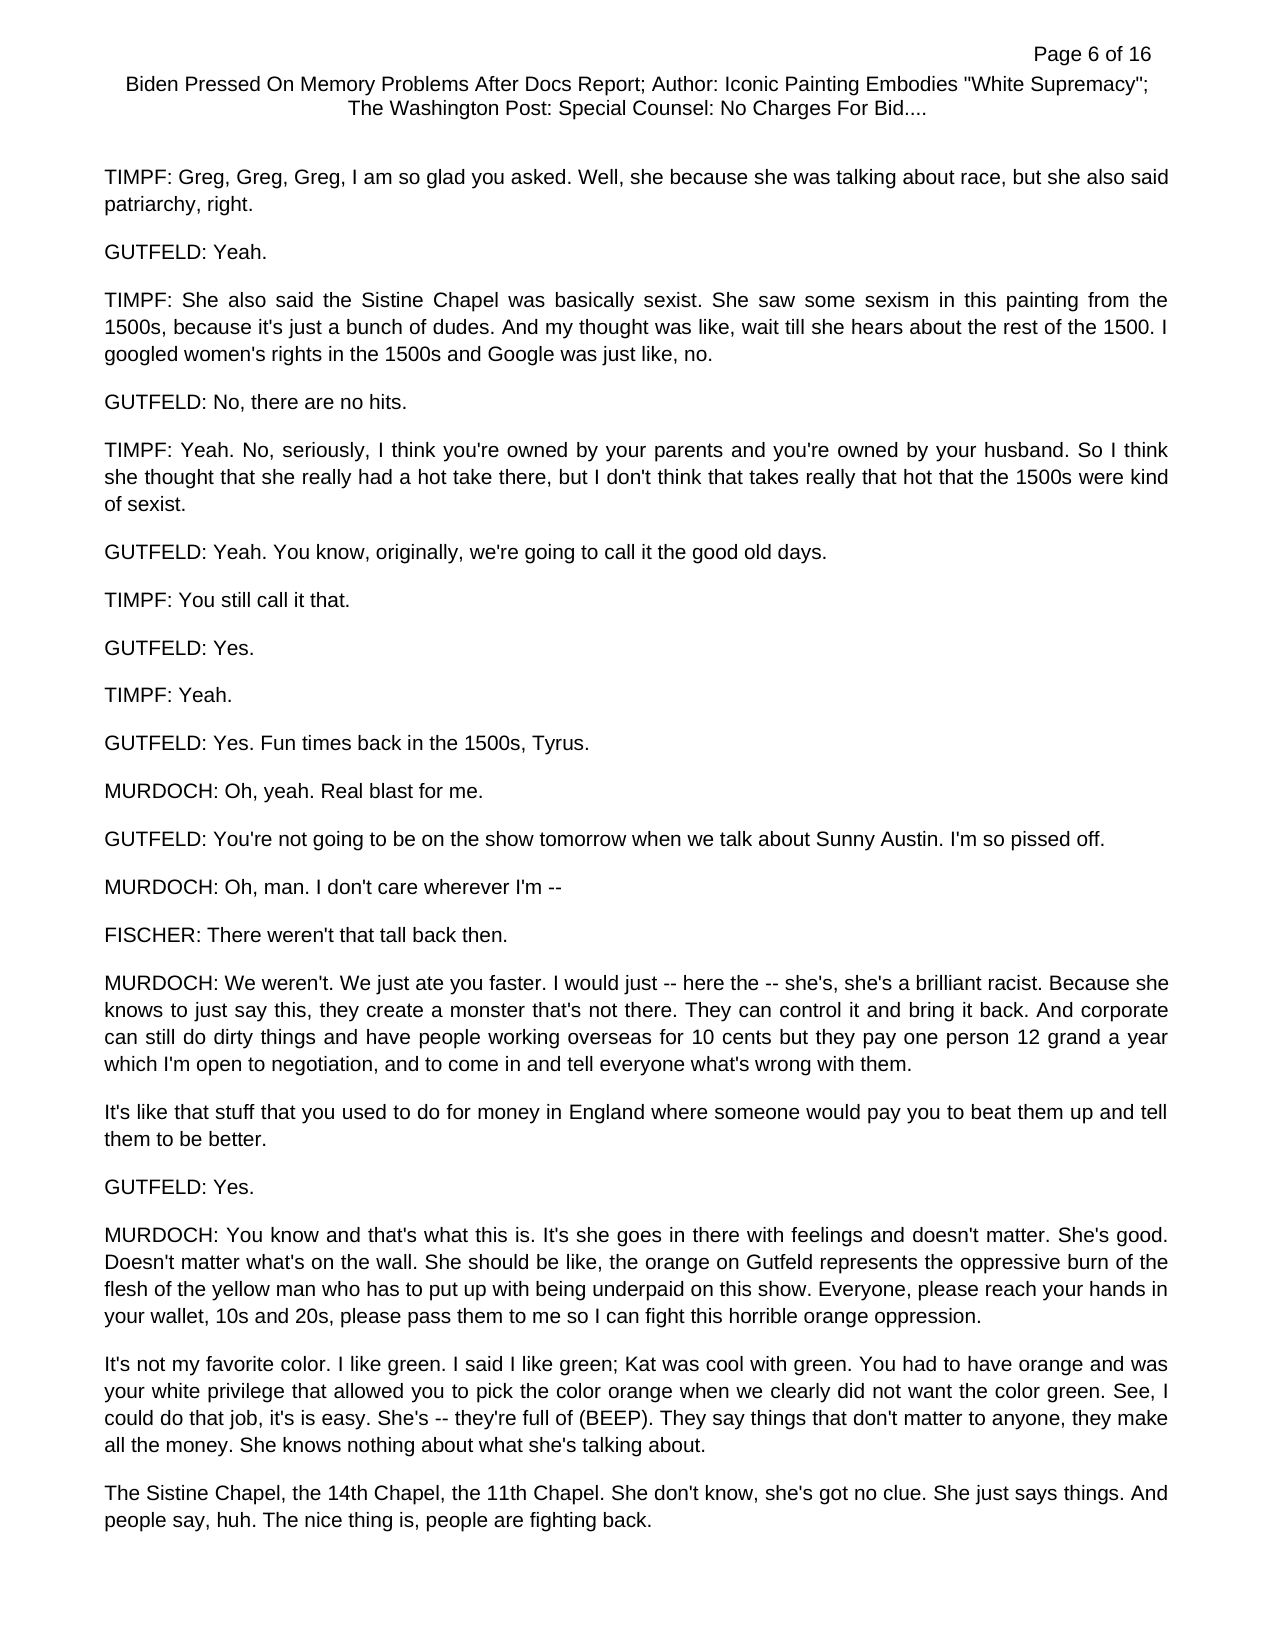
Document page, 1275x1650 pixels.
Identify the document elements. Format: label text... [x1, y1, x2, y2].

text FISCHER: There weren't that tall back then. [104, 920, 1171, 947]
text GUTFELD: Yeah. [104, 236, 1171, 263]
text GUTFELD: Yes. [104, 632, 1171, 659]
text MURDOCH: Oh, yeah. Real blast for me. [104, 776, 1171, 803]
text GUTFELD: You're not going to be on the show tomorrow when we talk about Sunny Austin. I'm so pissed off. [104, 824, 1171, 851]
text TIMPF: Greg, Greg, Greg, I am so glad you asked. Well, she because she was talking about race, but she also said patriarchy, right. [104, 161, 1171, 216]
text MURDOCH: We weren't. We just ate you faster. I would just -- here the -- she's, she's a brilliant racist. Because she knows to just say this, they create a monster that's not there. They can control it and bring it back. And corporate can still do dirty things and have people working overseas for 10 cents but they pay one person 12 grand a year which I'm open to negotiation, and to come in and tell everyone what's wrong with them. [104, 968, 1171, 1076]
text TIMPF: Yeah. No, seriously, I think you're owned by your parents and you're owned by your husband. So I think she thought that she really had a hot take there, but I don't think that takes really that hot that the 1500s were kind of sexist. [104, 434, 1171, 516]
text MURDOCH: Oh, man. I don't care wherever I'm -- [104, 872, 1171, 899]
text GUTFELD: Yeah. You know, originally, we're going to call it the good old days. [104, 536, 1171, 563]
text GUTFELD: No, there are no hits. [104, 386, 1171, 413]
text TIMPF: You still call it that. [104, 584, 1171, 611]
text TIMPF: Yeah. [104, 680, 1171, 707]
text The Sistine Chapel, the 14th Chapel, the 11th Chapel. She don't know, she's got no clue. She just says things. And people say, huh. The nice thing is, people are fighting back. [104, 1478, 1171, 1532]
text MURDOCH: You know and that's what this is. It's she goes in there with feelings and doesn't matter. She's good. Doesn't matter what's on the wall. She should be like, the orange on Gutfeld represents the oppressive burn of the flesh of the yellow man who has to put up with being underpaid on this show. Everyone, please reach your hands in your wallet, 10s and 20s, please pass them to me so I can fight this horrible orange oppression. [104, 1220, 1171, 1328]
text TIMPF: She also said the Sistine Chapel was basically sexist. She saw some sexism in this painting from the 1500s, because it's just a bunch of dudes. And my thought was like, wait till she hears about the rest of the 1500. I googled women's rights in the 1500s and Google was just like, no. [104, 284, 1171, 366]
text GUTFELD: Yes. [104, 1172, 1171, 1199]
text It's not my favorite color. I like green. I said I like green; Kat was cool with green. You had to have orange and was your white privilege that allowed you to pick the color orange when we clearly did not want the color green. See, I could do that job, it's is easy. She's -- they're full of (BEEP). They say things that don't matter to anyone, they make all the money. She knows nothing about what she's talking about. [104, 1349, 1171, 1457]
text It's like that stuff that you used to do for money in England where someone would pay you to beat them up and tell them to be better. [104, 1097, 1171, 1151]
text GUTFELD: Yes. Fun times back in the 1500s, Tyrus. [104, 728, 1171, 755]
